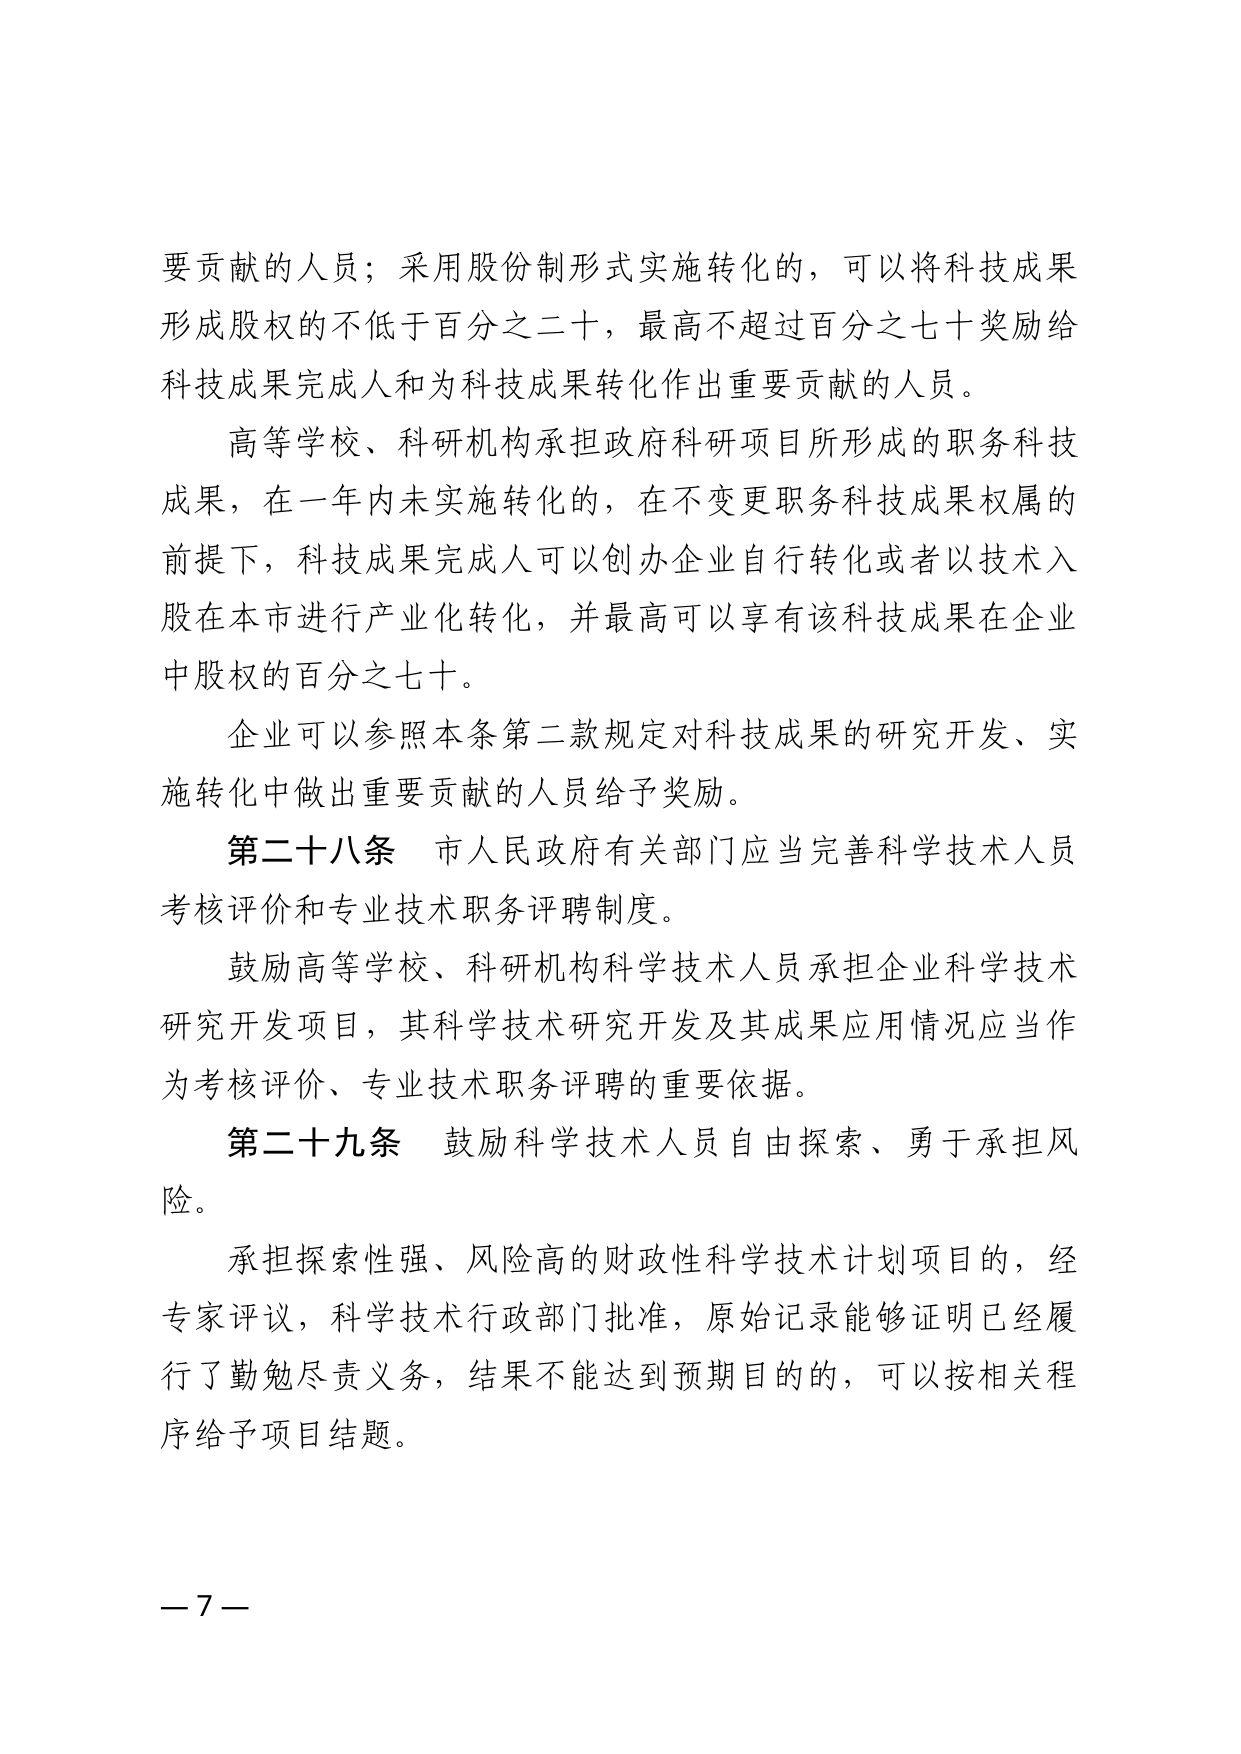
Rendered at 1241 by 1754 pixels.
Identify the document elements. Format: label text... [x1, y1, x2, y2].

text 承担探索性强、风险高的财政性科学技术计划项目的，经专家评议，科学技术行政部门批准，原始记录能够证明已经履行了勤勉尽责义务，结果不能达到预期目的的，可以按相关程序给予项目结题。 [159, 1224, 1081, 1458]
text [159, 233, 1081, 408]
text 鼓励高等学校、科研机构科学技术人员承担企业科学技术研究开发项目，其科学技术研究开发及其成果应用情况应当作为考核评价、专业技术职务评聘的重要依据。 [159, 933, 1081, 1108]
text 企业可以参照本条第二款规定对科技成果的研究开发、实施转化中做出重要贡献的人员给予奖励。 [159, 699, 1081, 816]
text 高等学校、科研机构承担政府科研项目所形成的职务科技成果，在一年内未实施转化的，在不变更职务科技成果权属的前提下，科技成果完成人可以创办企业自行转化或者以技术入股在本市进行产业化转化，并最高可以享有该科技成果在企业中股权的百分之七十。 [159, 408, 1081, 699]
text 第二十八条 市人民政府有关部门应当完善科学技术人员考核评价和专业技术职务评聘制度。 [159, 816, 1081, 933]
text 第二十九条 鼓励科学技术人员自由探索、勇于承担风险。 [159, 1108, 1081, 1224]
